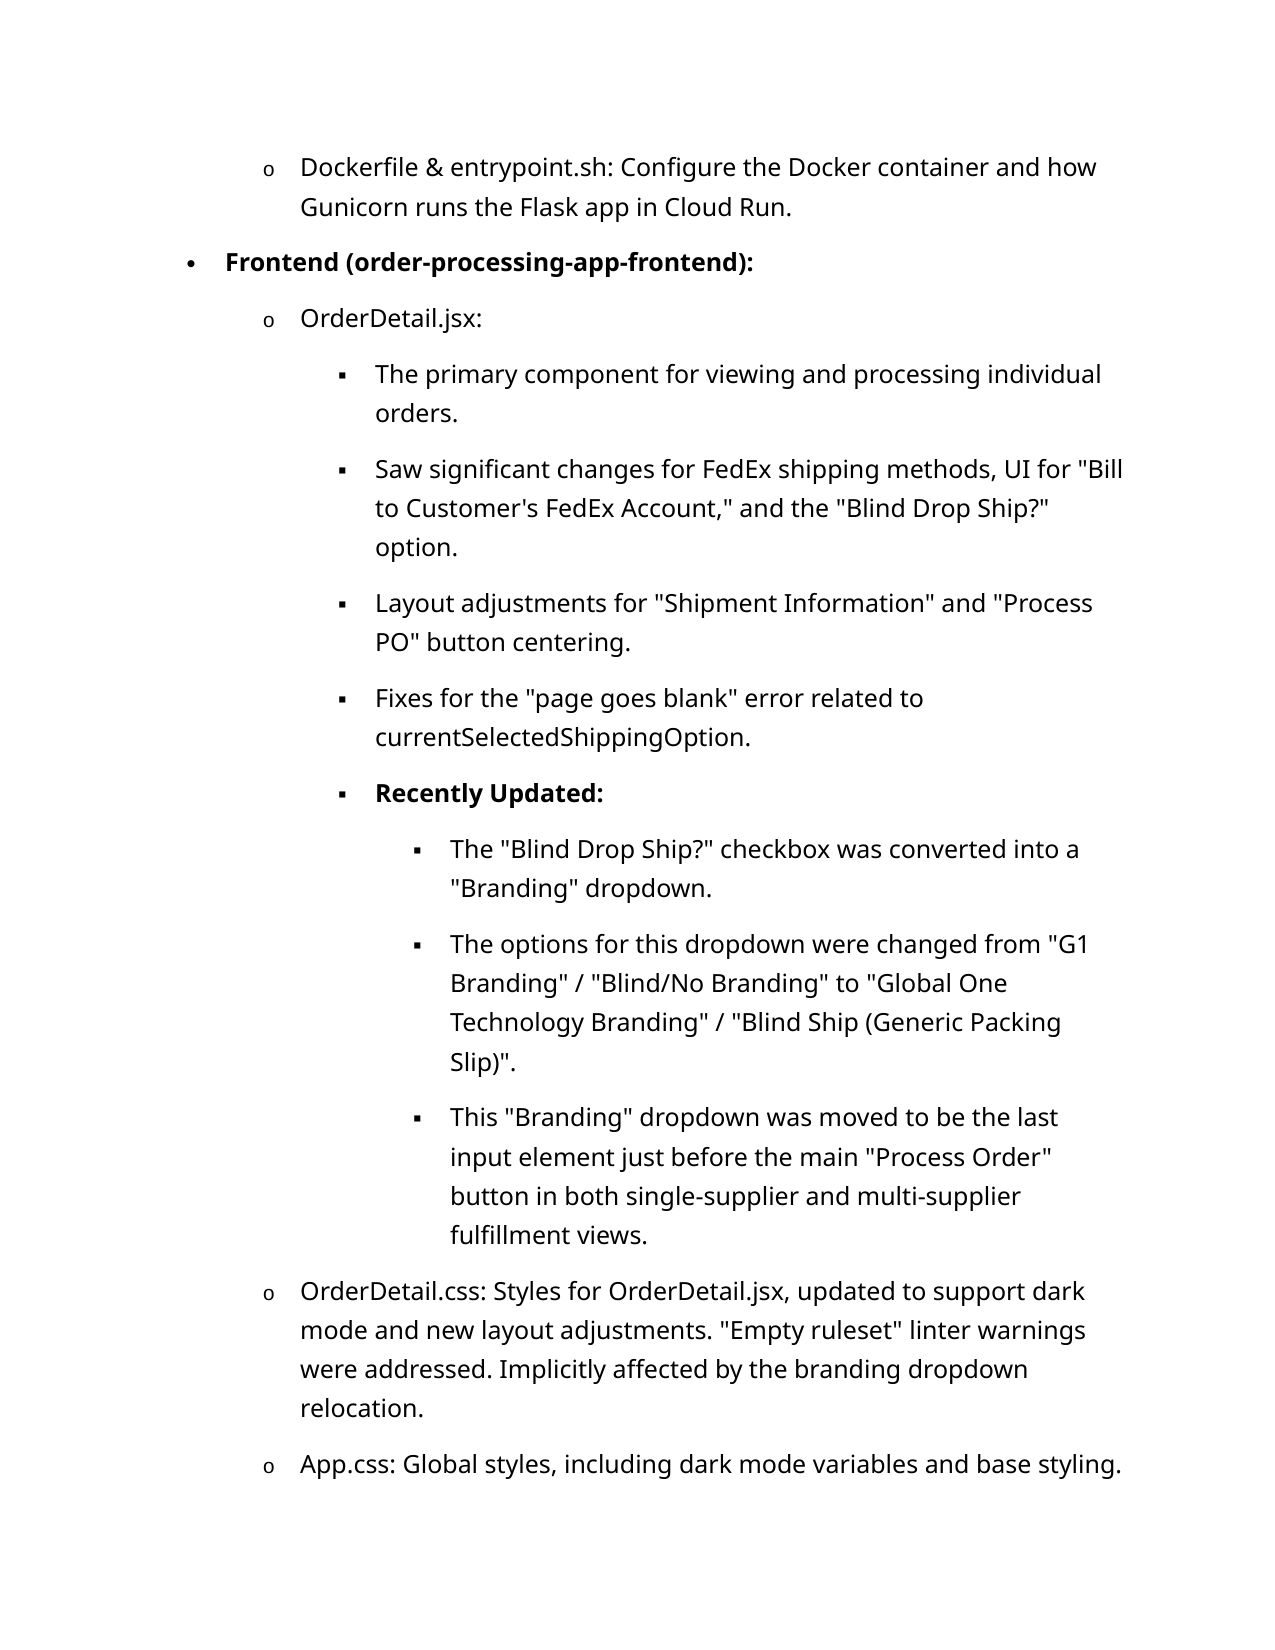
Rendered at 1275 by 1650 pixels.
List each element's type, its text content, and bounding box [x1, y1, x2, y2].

list OrderDetail.jsx: [262, 301, 1125, 335]
list App.css: Global styles, including dark mode variables and base styling. [262, 1447, 1125, 1481]
list OrderDetail.css: Styles for OrderDetail.jsx, updated to support dark mode and new layout adjustments. "Empty ruleset" linter warnings were addressed. Implicitly affected by the branding dropdown relocation. [262, 1273, 1125, 1425]
list The primary component for viewing and processing individual orders. [337, 357, 1125, 430]
list The options for this dropdown were changed from "G1 Branding" / "Blind/No Branding" to "Global One Technology Branding" / "Blind Ship (Generic Packing Slip)". [412, 927, 1125, 1078]
list Recently Updated: [337, 776, 1125, 810]
list Frontend (order-processing-app-frontend): [187, 245, 1125, 279]
list Saw significant changes for FedEx shipping methods, UI for "Bill to Customer's FedEx Account," and the "Blind Drop Ship?" option. [337, 452, 1125, 564]
list Dockerfile & entrypoint.sh: Configure the Docker container and how Gunicorn runs the Flask app in Cloud Run. [262, 150, 1125, 223]
list This "Branding" dropdown was moved to be the last input element just before the main "Process Order" button in both single-supplier and multi-supplier fulfillment views. [412, 1100, 1125, 1252]
list Fixes for the "page goes blank" error related to currentSelectedShippingOption. [337, 681, 1125, 754]
list The "Blind Drop Ship?" checkbox was converted into a "Branding" dropdown. [412, 832, 1125, 905]
list Layout adjustments for "Shipment Information" and "Process PO" button centering. [337, 586, 1125, 659]
